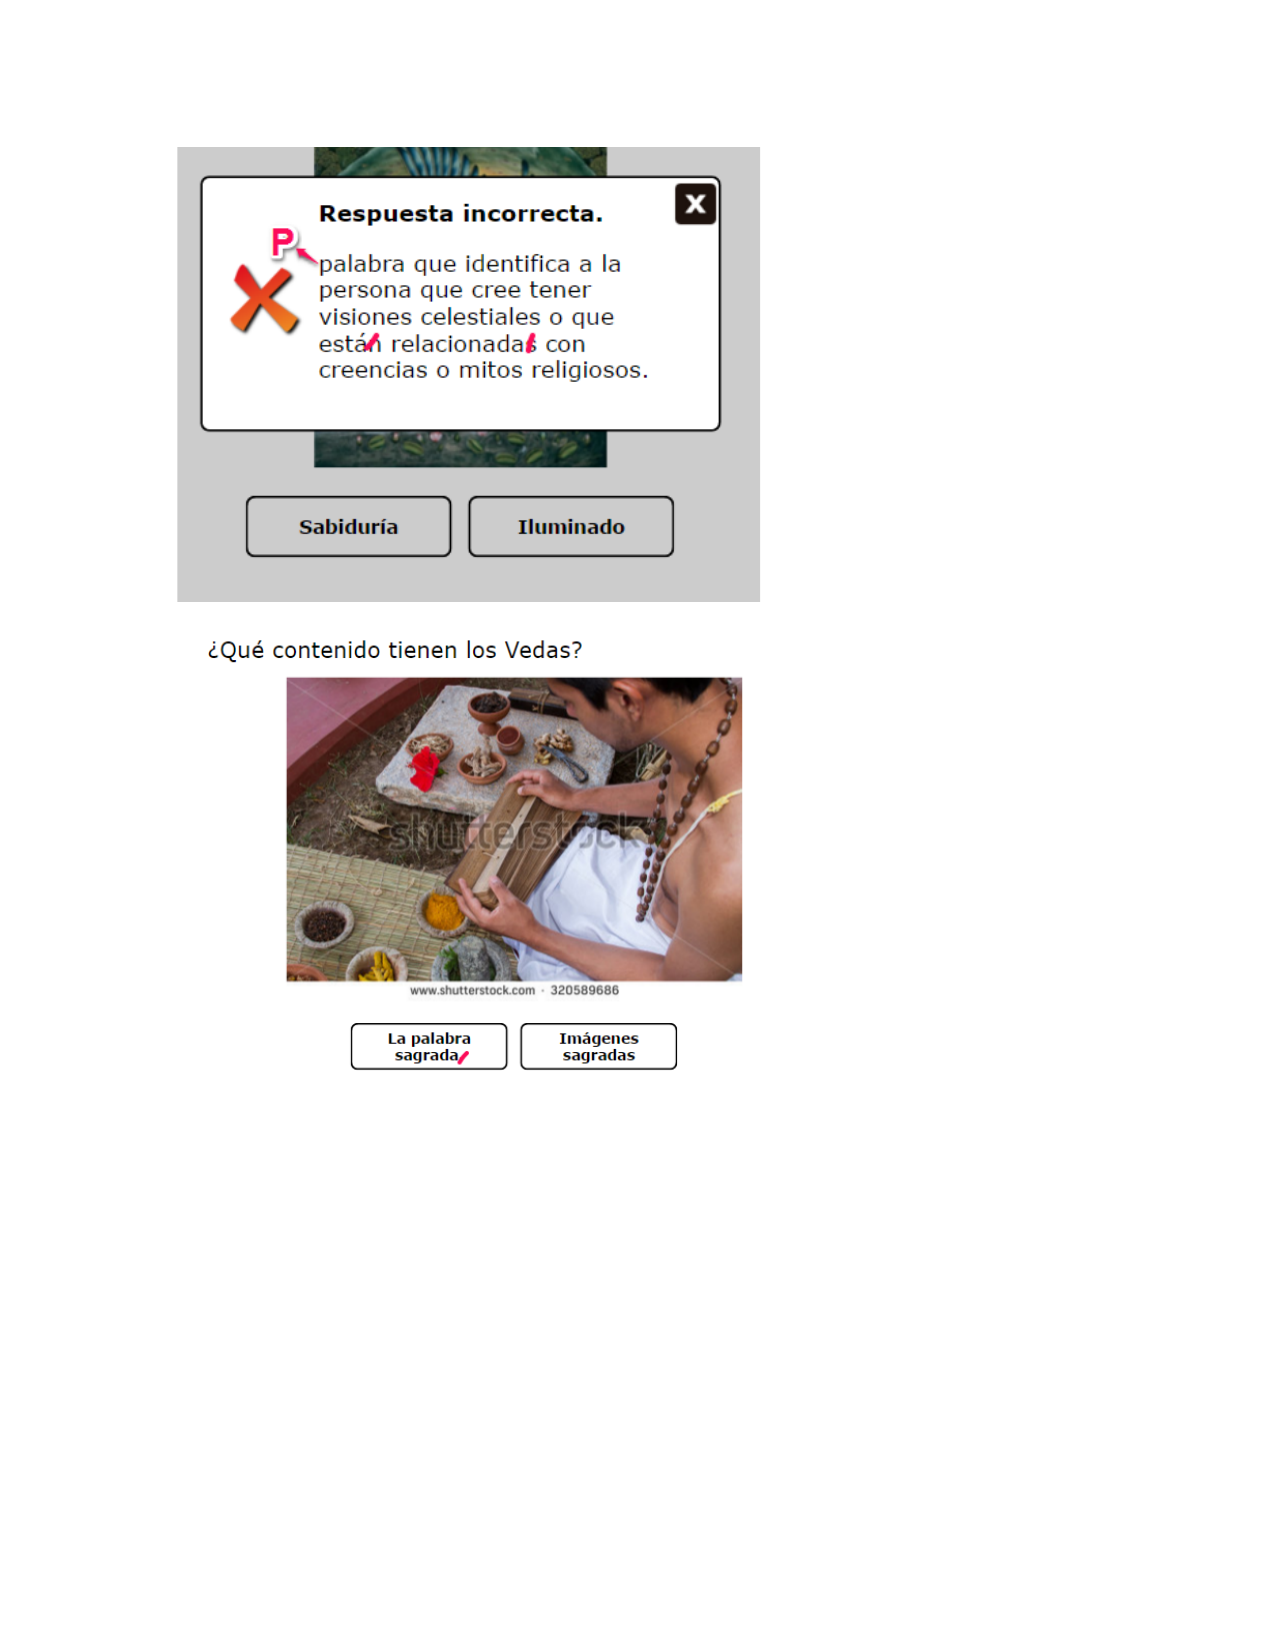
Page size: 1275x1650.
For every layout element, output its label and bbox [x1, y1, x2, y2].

picture [177, 630, 793, 1078]
picture [177, 147, 761, 602]
